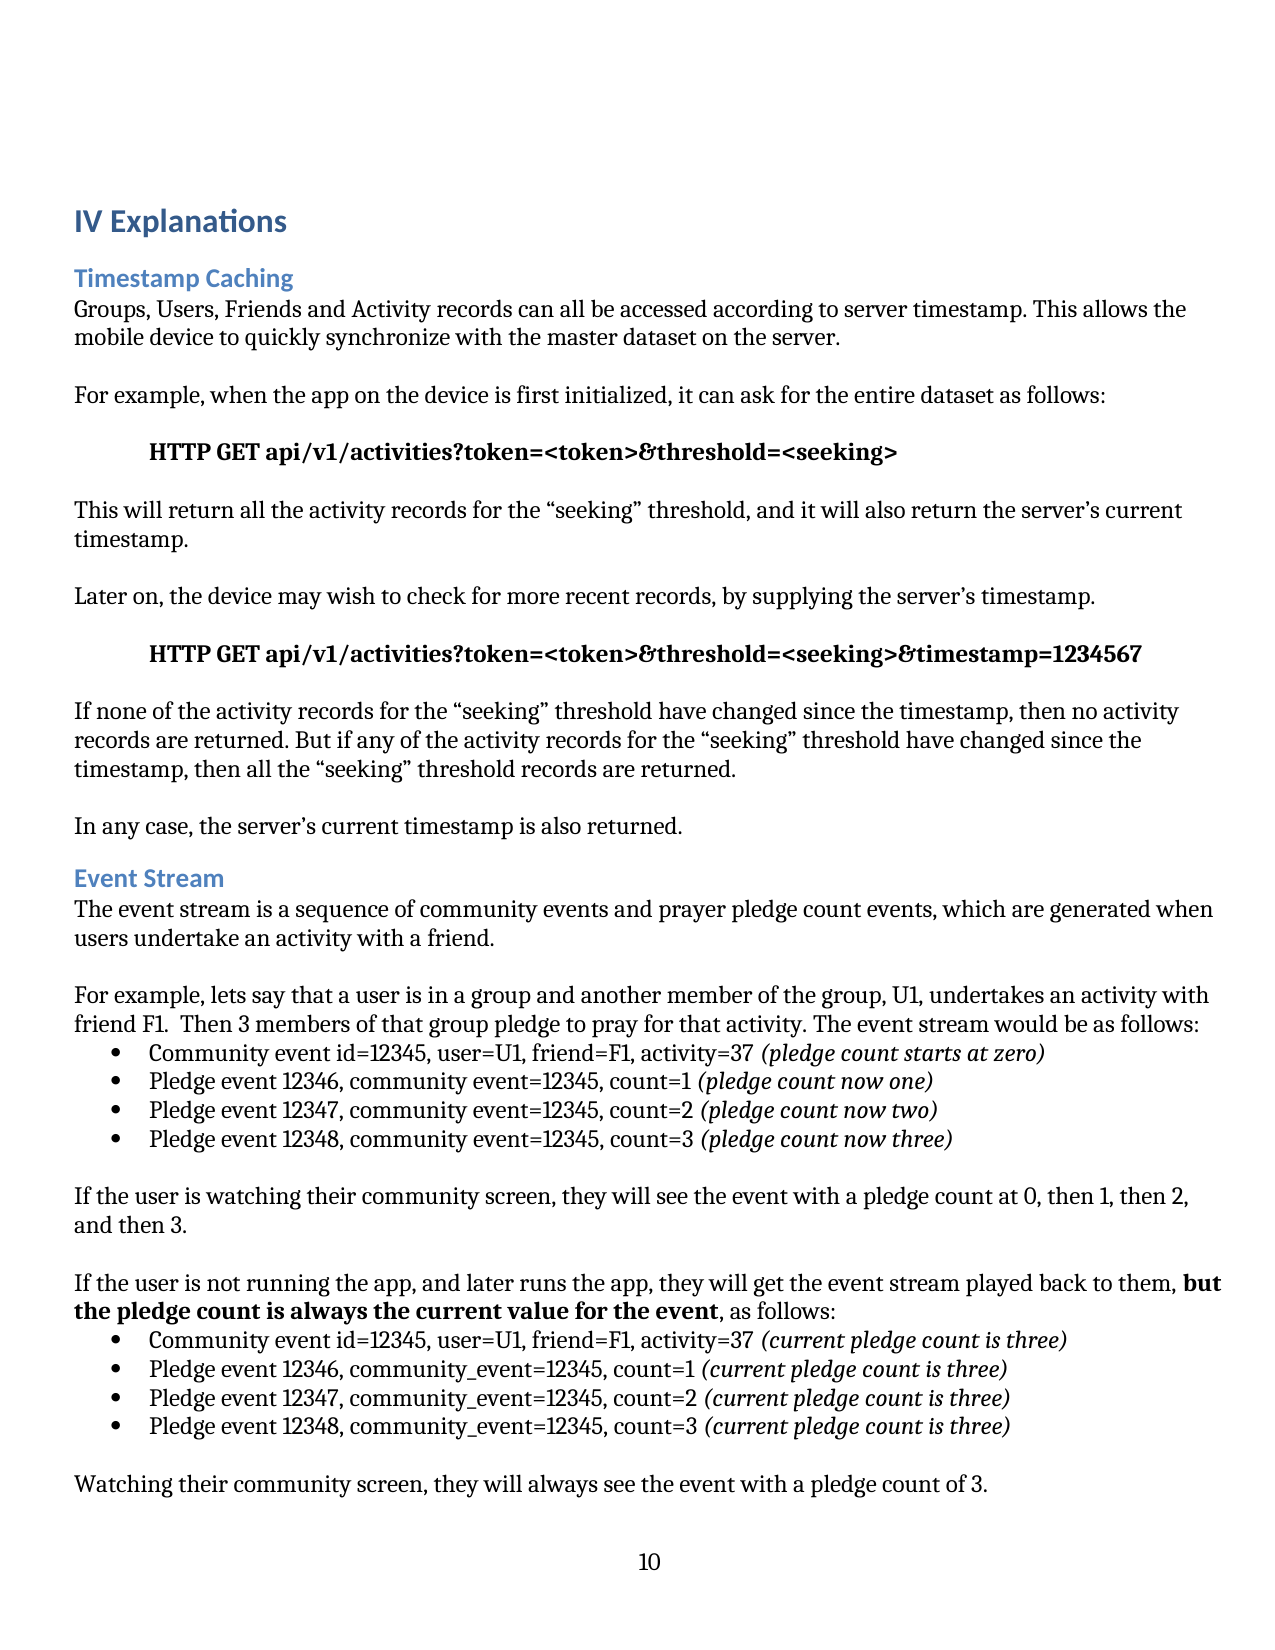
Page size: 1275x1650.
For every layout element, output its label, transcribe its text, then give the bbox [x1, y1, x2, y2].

text This will return all the activity records for the “seeking” threshold, and it will also return the server’s current timestamp. [74, 496, 1226, 553]
subtitle Timestamp Caching [74, 262, 1226, 294]
text If the user is watching their community screen, they will see the event with a pledge count at 0, then 1, then 2, and then 3. [74, 1182, 1226, 1240]
list Pledge event 12347, community_event=12345, count=2 (current pledge count is three) [111, 1383, 1226, 1412]
text Later on, the device may wish to check for more recent records, by supplying the server’s timestamp. [74, 582, 1226, 611]
list Pledge event 12348, community_event=12345, count=3 (current pledge count is three) [111, 1412, 1226, 1441]
list Community event id=12345, user=U1, friend=F1, activity=37 (current pledge count is three) [111, 1326, 1226, 1355]
subtitle IV Explanations [74, 200, 1226, 241]
text In any case, the server’s current timestamp is also returned. [74, 812, 1226, 841]
text If none of the activity records for the “seeking” threshold have changed since the timestamp, then no activity records are returned. But if any of the activity records for the “seeking” threshold have changed since the timestamp, then all the “seeking” threshold records are returned. [74, 697, 1226, 783]
text Groups, Users, Friends and Activity records can all be accessed according to server timestamp. This allows the mobile device to quickly synchronize with the master dataset on the server. [74, 294, 1226, 352]
text Watching their community screen, they will always see the event with a pledge count of 3. [74, 1470, 1226, 1498]
list Pledge event 12346, community event=12345, count=1 (pledge count now one) [111, 1067, 1226, 1096]
list Pledge event 12347, community event=12345, count=2 (pledge count now two) [111, 1096, 1226, 1125]
text HTTP GET api/v1/activities?token=<token>&threshold=<seeking> [74, 438, 1226, 496]
text If the user is not running the app, and later runs the app, they will get the event stream played back to them, but the pledge count is always the current value for the event, as follows: [74, 1268, 1226, 1326]
list Pledge event 12346, community_event=12345, count=1 (current pledge count is three) [111, 1355, 1226, 1383]
list Community event id=12345, user=U1, friend=F1, activity=37 (pledge count starts at zero) [111, 1038, 1226, 1067]
subtitle Event Stream [74, 862, 1226, 895]
list Pledge event 12348, community event=12345, count=3 (pledge count now three) [111, 1125, 1226, 1153]
text For example, when the app on the device is first initialized, it can ask for the entire dataset as follows: [74, 381, 1226, 438]
text The event stream is a sequence of community events and prayer pledge count events, which are generated when users undertake an activity with a friend. [74, 895, 1226, 952]
text HTTP GET api/v1/activities?token=<token>&threshold=<seeking>&timestamp=1234567 [74, 639, 1226, 668]
text For example, lets say that a user is in a group and another member of the group, U1, undertakes an activity with friend F1. Then 3 members of that group pledge to pray for that activity. The event stream would be as follows: [74, 981, 1226, 1038]
